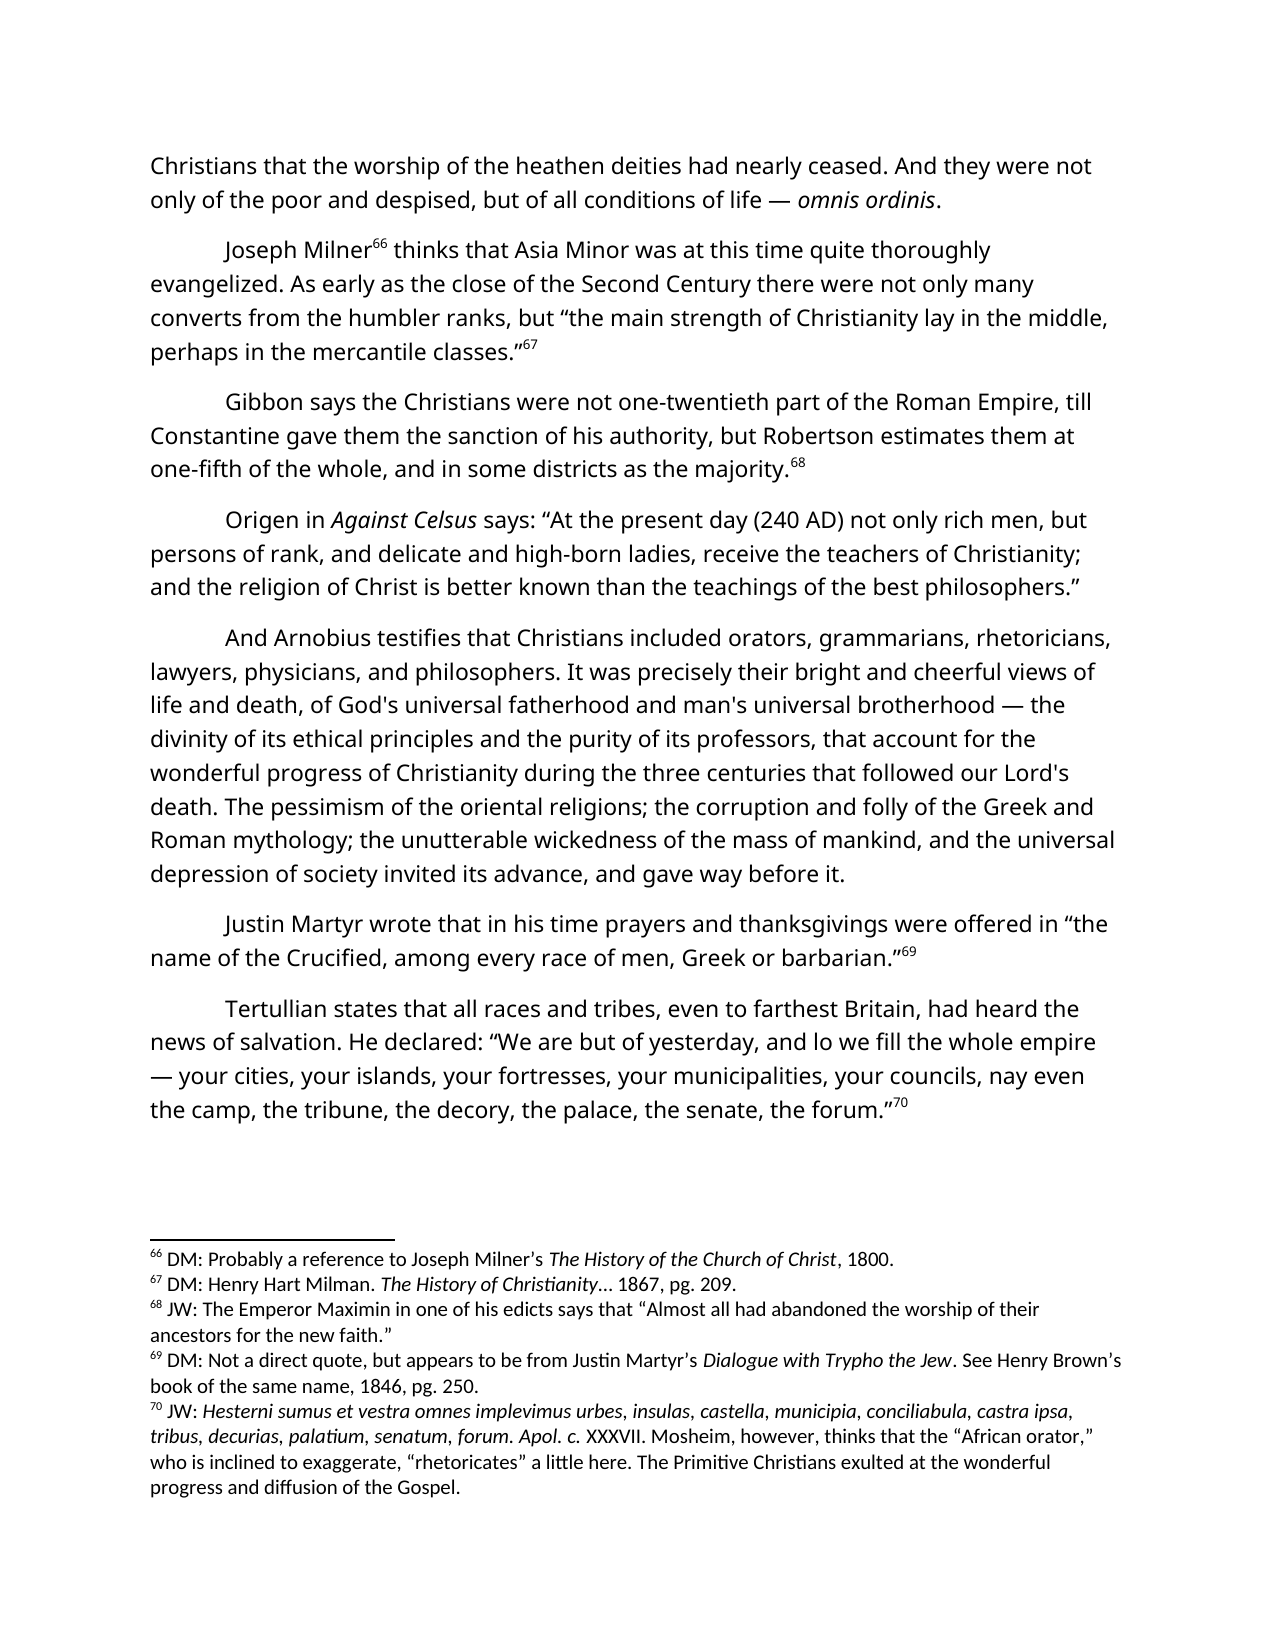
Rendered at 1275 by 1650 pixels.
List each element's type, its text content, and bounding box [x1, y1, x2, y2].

text Tertullian states that all races and tribes, even to farthest Britain, had heard the news of salvation. He declared: “We are but of yesterday, and lo we fill the whole empire — your cities, your islands, your fortresses, your municipalities, your councils, nay even the camp, the tribune, the decory, the palace, the senate, the forum.” [150, 992, 1125, 1125]
text Origen in Against Celsus says: “At the present day (240 AD) not only rich men, but persons of rank, and delicate and high-born ladies, receive the teachers of Christianity; and the religion of Christ is better known than the teachings of the best philosophers.” [150, 504, 1125, 602]
text Gibbon says the Christians were not one-twentieth part of the Roman Empire, till Constantine gave them the sanction of his authority, but Robertson estimates them at one-fifth of the whole, and in some districts as the majority. [150, 386, 1125, 484]
text Joseph Milner thinks that Asia Minor was at this time quite thoroughly evangelized. As early as the close of the Second Century there were not only many converts from the humbler ranks, but “the main strength of Christianity lay in the middle, perhaps in the mercantile classes.” [150, 234, 1125, 367]
text Justin Martyr wrote that in his time prayers and thanksgivings were offered in “the name of the Crucified, among every race of men, Greek or barbarian.” [150, 908, 1125, 973]
text And Arnobius testifies that Christians included orators, grammarians, rhetoricians, lawyers, physicians, and philosophers. It was precisely their bright and cheerful views of life and death, of God's universal fatherhood and man's universal brotherhood — the divinity of its ethical principles and the purity of its professors, that account for the wonderful progress of Christianity during the three centuries that followed our Lord's death. The pessimism of the oriental religions; the corruption and folly of the Greek and Roman mythology; the unutterable wickedness of the mass of mankind, and the universal depression of society invited its advance, and gave way before it. [150, 622, 1125, 889]
